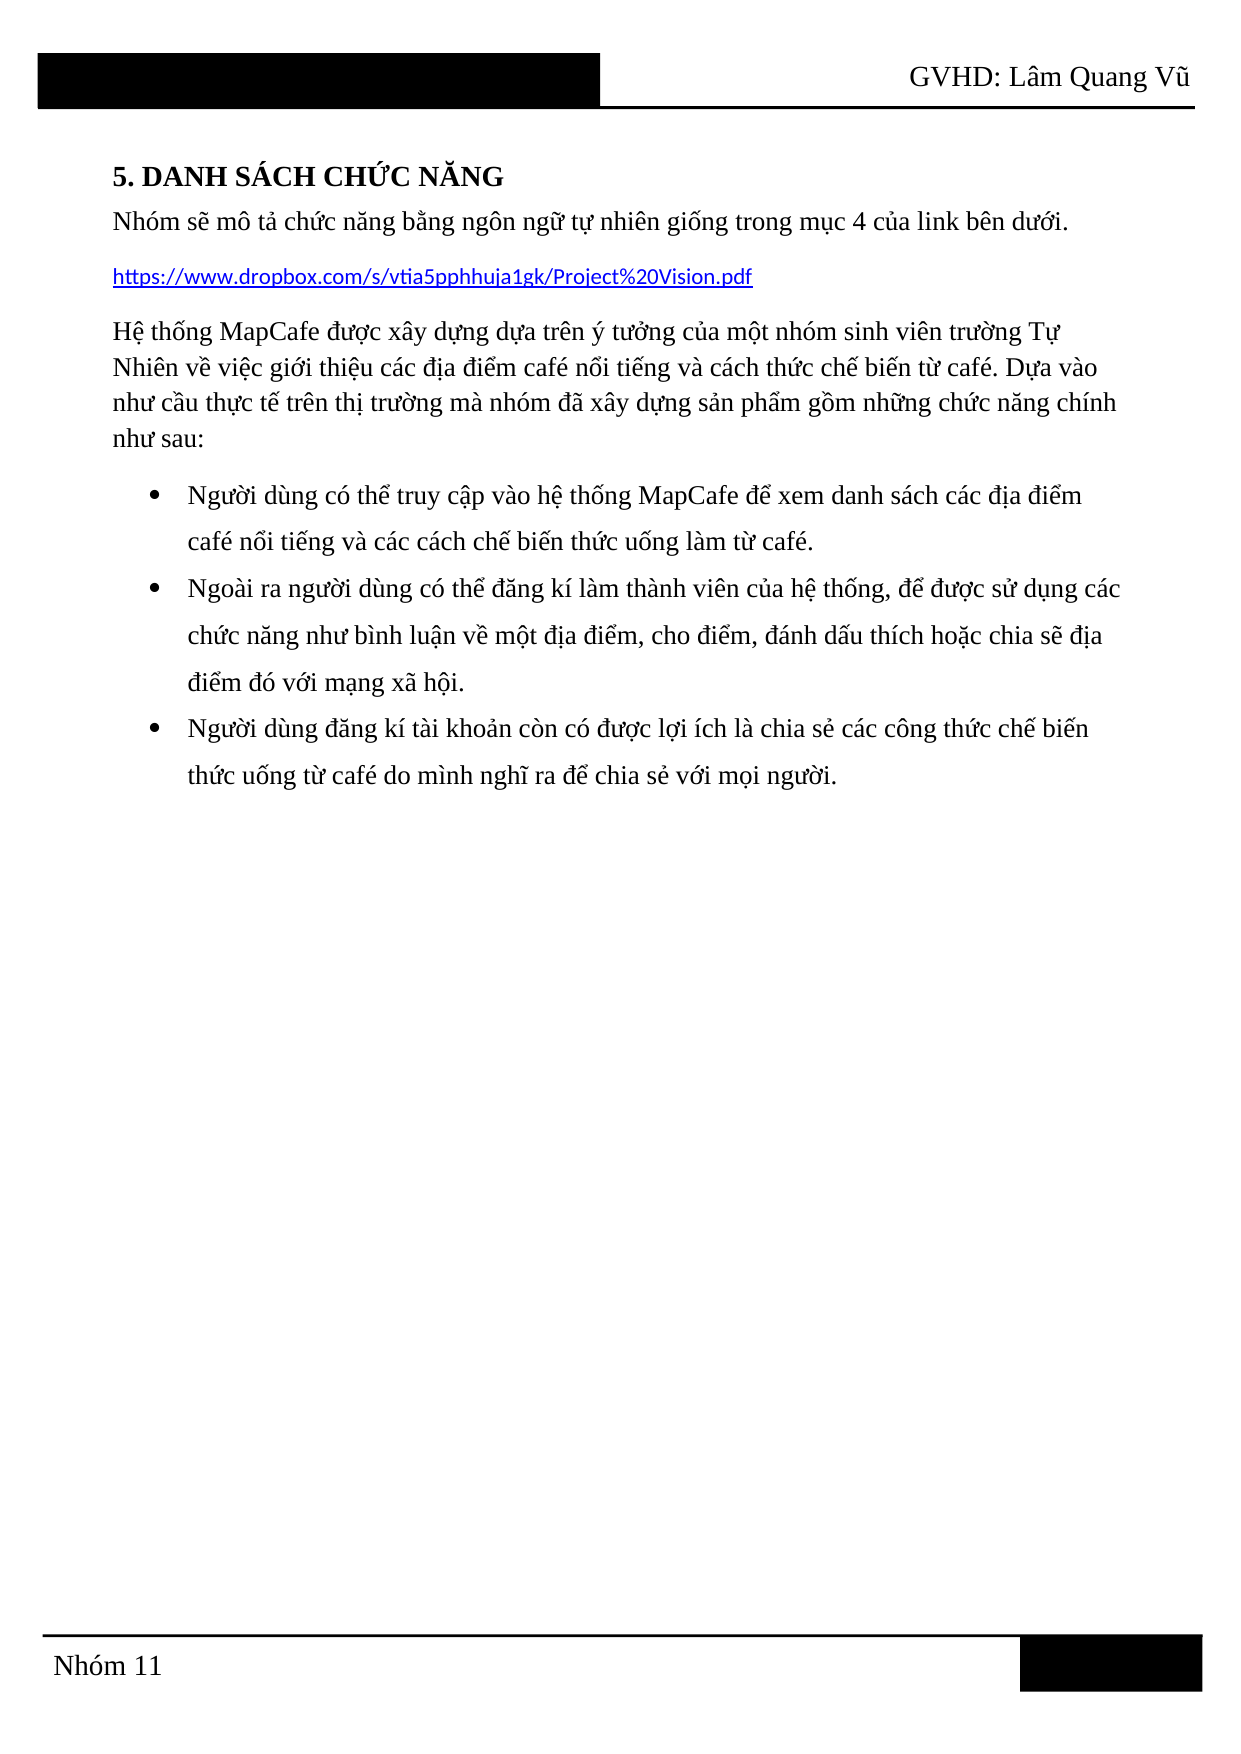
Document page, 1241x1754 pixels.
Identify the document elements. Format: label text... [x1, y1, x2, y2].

list Ngoài ra người dùng có thể đăng kí làm thành viên của hệ thống, để được sử dụng các chức năng như bình luận về một địa điểm, cho điểm, đánh dấu thích hoặc chia sẽ địa điểm đó với mạng xã hội. [150, 572, 1128, 697]
text Hệ thống MapCafe được xây dựng dựa trên ý tưởng của một nhóm sinh viên trường Tự Nhiên về việc giới thiệu các địa điểm café nổi tiếng và cách thức chế biến từ café. Dựa vào như cầu thực tế trên thị trường mà nhóm đã xây dựng sản phẩm gồm những chức năng chính như sau: [112, 315, 1128, 453]
text Nhóm sẽ mô tả chức năng bằng ngôn ngữ tự nhiên giống trong mục 4 của link bên dưới. [112, 205, 1128, 237]
list Người dùng có thể truy cập vào hệ thống MapCafe để xem danh sách các địa điểm café nổi tiếng và các cách chế biến thức uống làm từ café. [150, 479, 1128, 557]
text https://www.dropbox.com/s/vtia5pphhuja1gk/Project%20Vision.pdf [112, 262, 1128, 290]
subtitle DANH SÁCH CHỨC NĂNG [112, 150, 1128, 193]
list Người dùng đăng kí tài khoản còn có được lợi ích là chia sẻ các công thức chế biến thức uống từ café do mình nghĩ ra để chia sẻ với mọi người. [150, 712, 1128, 790]
